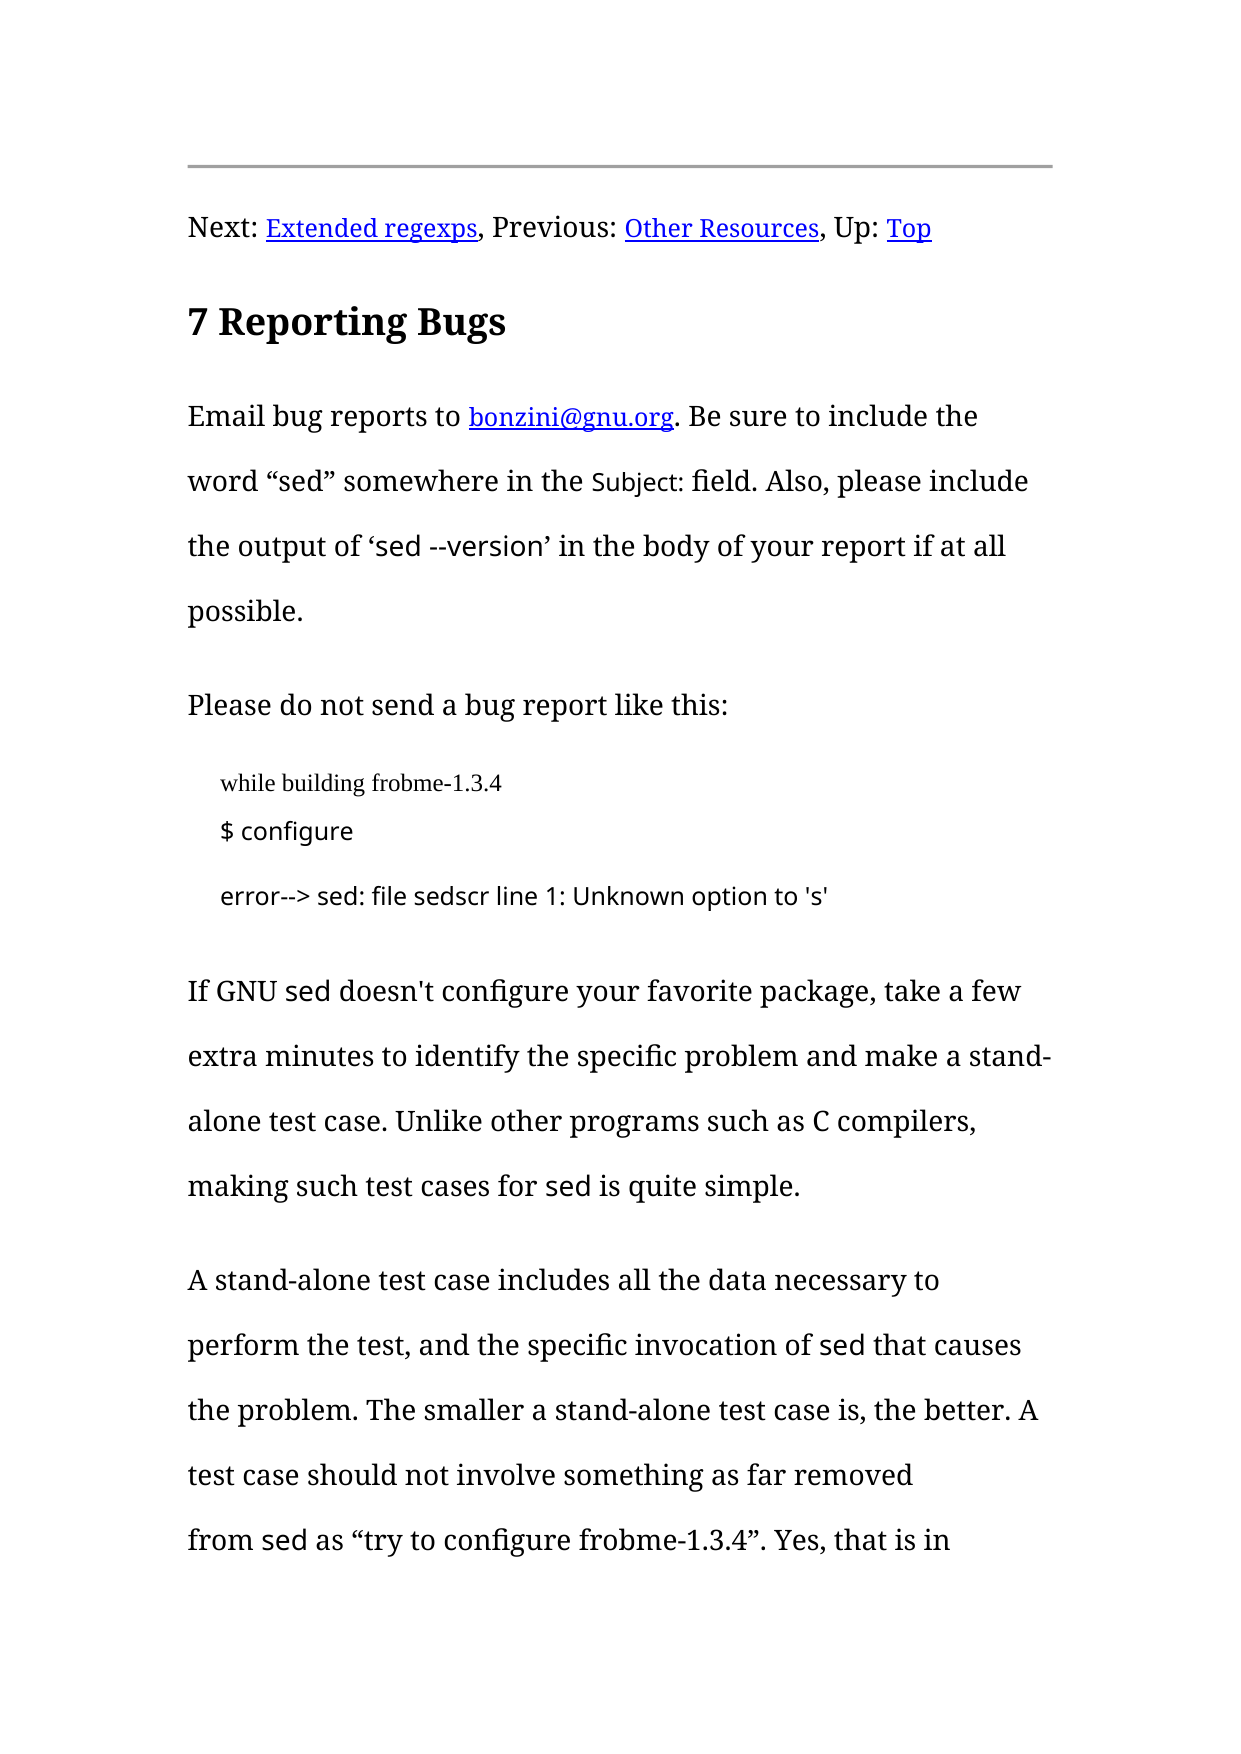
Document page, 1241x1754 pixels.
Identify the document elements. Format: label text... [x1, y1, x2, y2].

text Next: Extended regexps, Previous: Other Resources, Up: Top [187, 194, 1053, 259]
text error--> sed: file sedscr line 1: Unknown option to 's' [187, 864, 1053, 929]
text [187, 1247, 1053, 1572]
text Please do not send a bug report like this: [187, 672, 1053, 737]
text $ configure [187, 799, 1053, 864]
text 7 Reporting Bugs [187, 289, 1053, 354]
text while building frobme-1.3.4 [187, 766, 1053, 799]
text If GNU sed doesn't configure your favorite package, take a few extra minutes to identify the specific problem and make a stand-alone test case. Unlike other programs such as C compilers, making such test cases for sed is quite simple. [187, 958, 1053, 1218]
text Email bug reports to bonzini@gnu.org. Be sure to include the word “sed” somewhere in the Subject: field. Also, please include the output of ‘sed --version’ in the body of your report if at all possible. [187, 383, 1053, 643]
